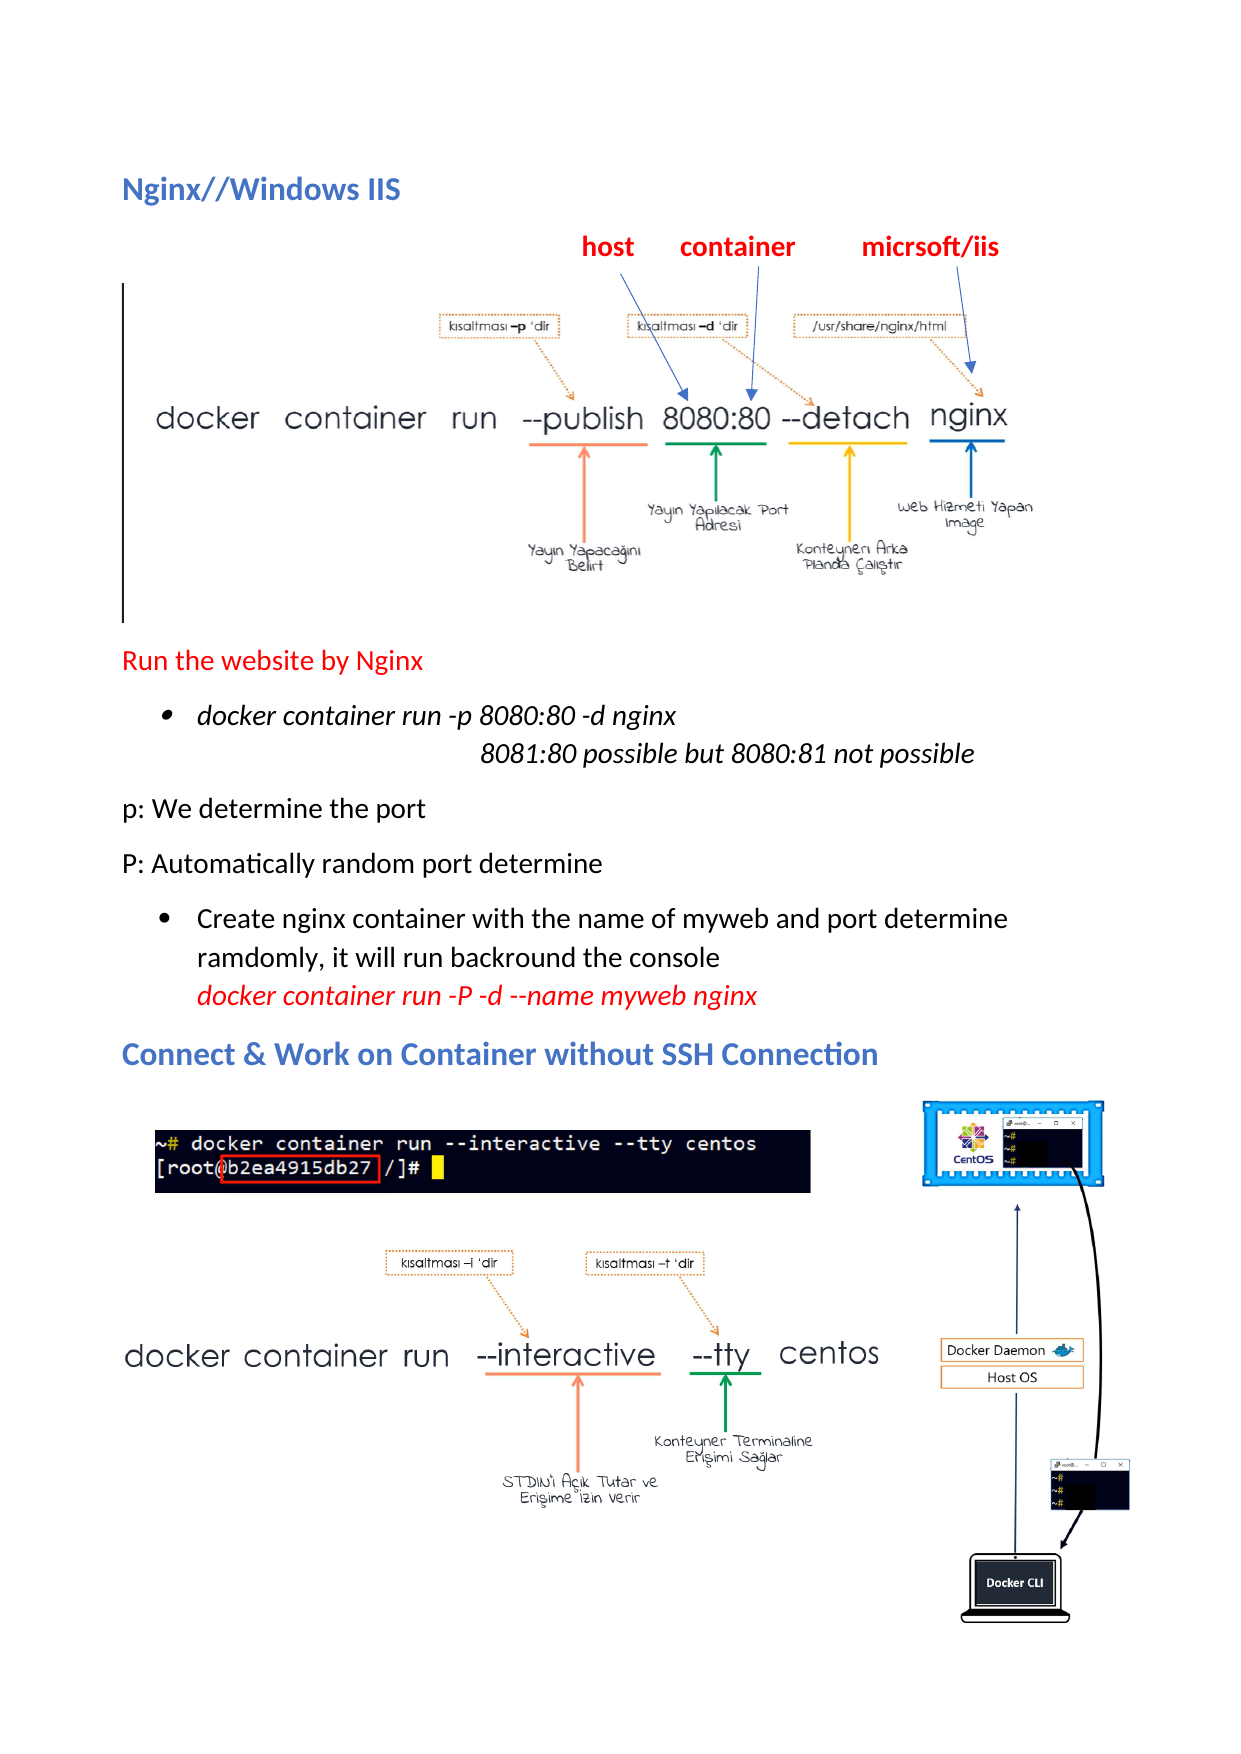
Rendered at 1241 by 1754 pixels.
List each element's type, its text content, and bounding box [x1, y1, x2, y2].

text host container micrsoft/iis [122, 228, 1116, 264]
text P: Automatically random port determine [122, 846, 1116, 881]
text Run the website by Nginx [122, 642, 1116, 677]
picture [121, 1093, 1143, 1626]
list docker container run -P -d --name myweb nginx [197, 977, 1116, 1013]
list docker container run -p 8080:80 -d nginx [159, 697, 1116, 732]
text Nginx//Windows IIS [122, 168, 1116, 208]
text Connect & Work on Container without SSH Connection [122, 1033, 1116, 1073]
picture [121, 283, 1063, 623]
list Create nginx container with the name of myweb and port determine ramdomly, it will run backround the console [159, 901, 1116, 975]
list 8081:80 possible but 8080:81 not possible [197, 735, 1116, 771]
text p: We determine the port [122, 790, 1116, 826]
